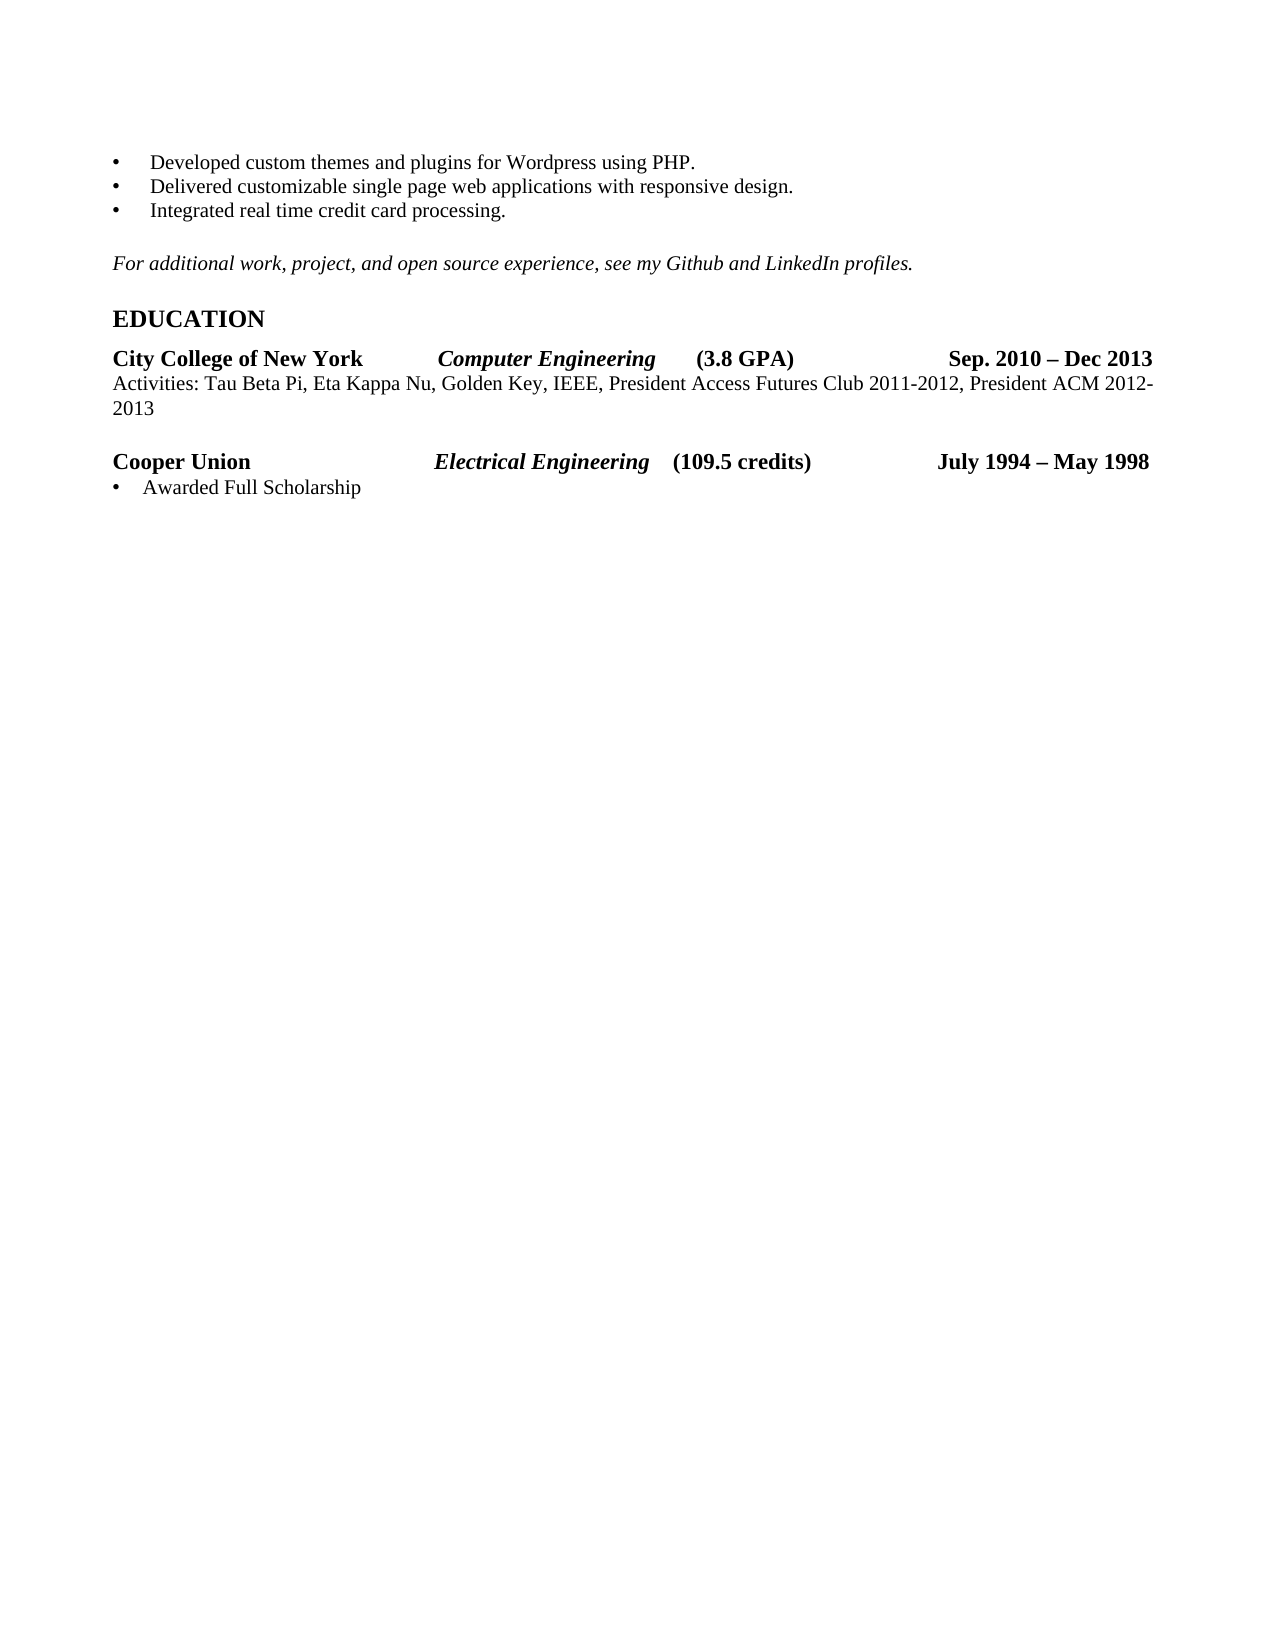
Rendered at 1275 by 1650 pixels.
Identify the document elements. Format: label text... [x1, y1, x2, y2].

text Cooper Union Electrical Engineering (109.5 credits) July 1994 – May 1998 [112, 448, 1162, 474]
list Developed custom themes and plugins for Wordpress using PHP. [112, 150, 1162, 174]
list Awarded Full Scholarship [112, 474, 1162, 499]
text For additional work, project, and open source experience, see my Github and LinkedIn profiles. [112, 251, 1162, 275]
text Activities: Tau Beta Pi, Eta Kappa Nu, Golden Key, IEEE, President Access Futures Club 2011-2012, President ACM 2012-2013 [112, 371, 1162, 419]
list Integrated real time credit card processing. [112, 198, 1162, 222]
text City College of New York Computer Engineering (3.8 GPA) Sep. 2010 – Dec 2013 [112, 345, 1162, 371]
list Delivered customizable single page web applications with responsive design. [112, 174, 1162, 198]
text EDUCATION [112, 304, 1162, 332]
